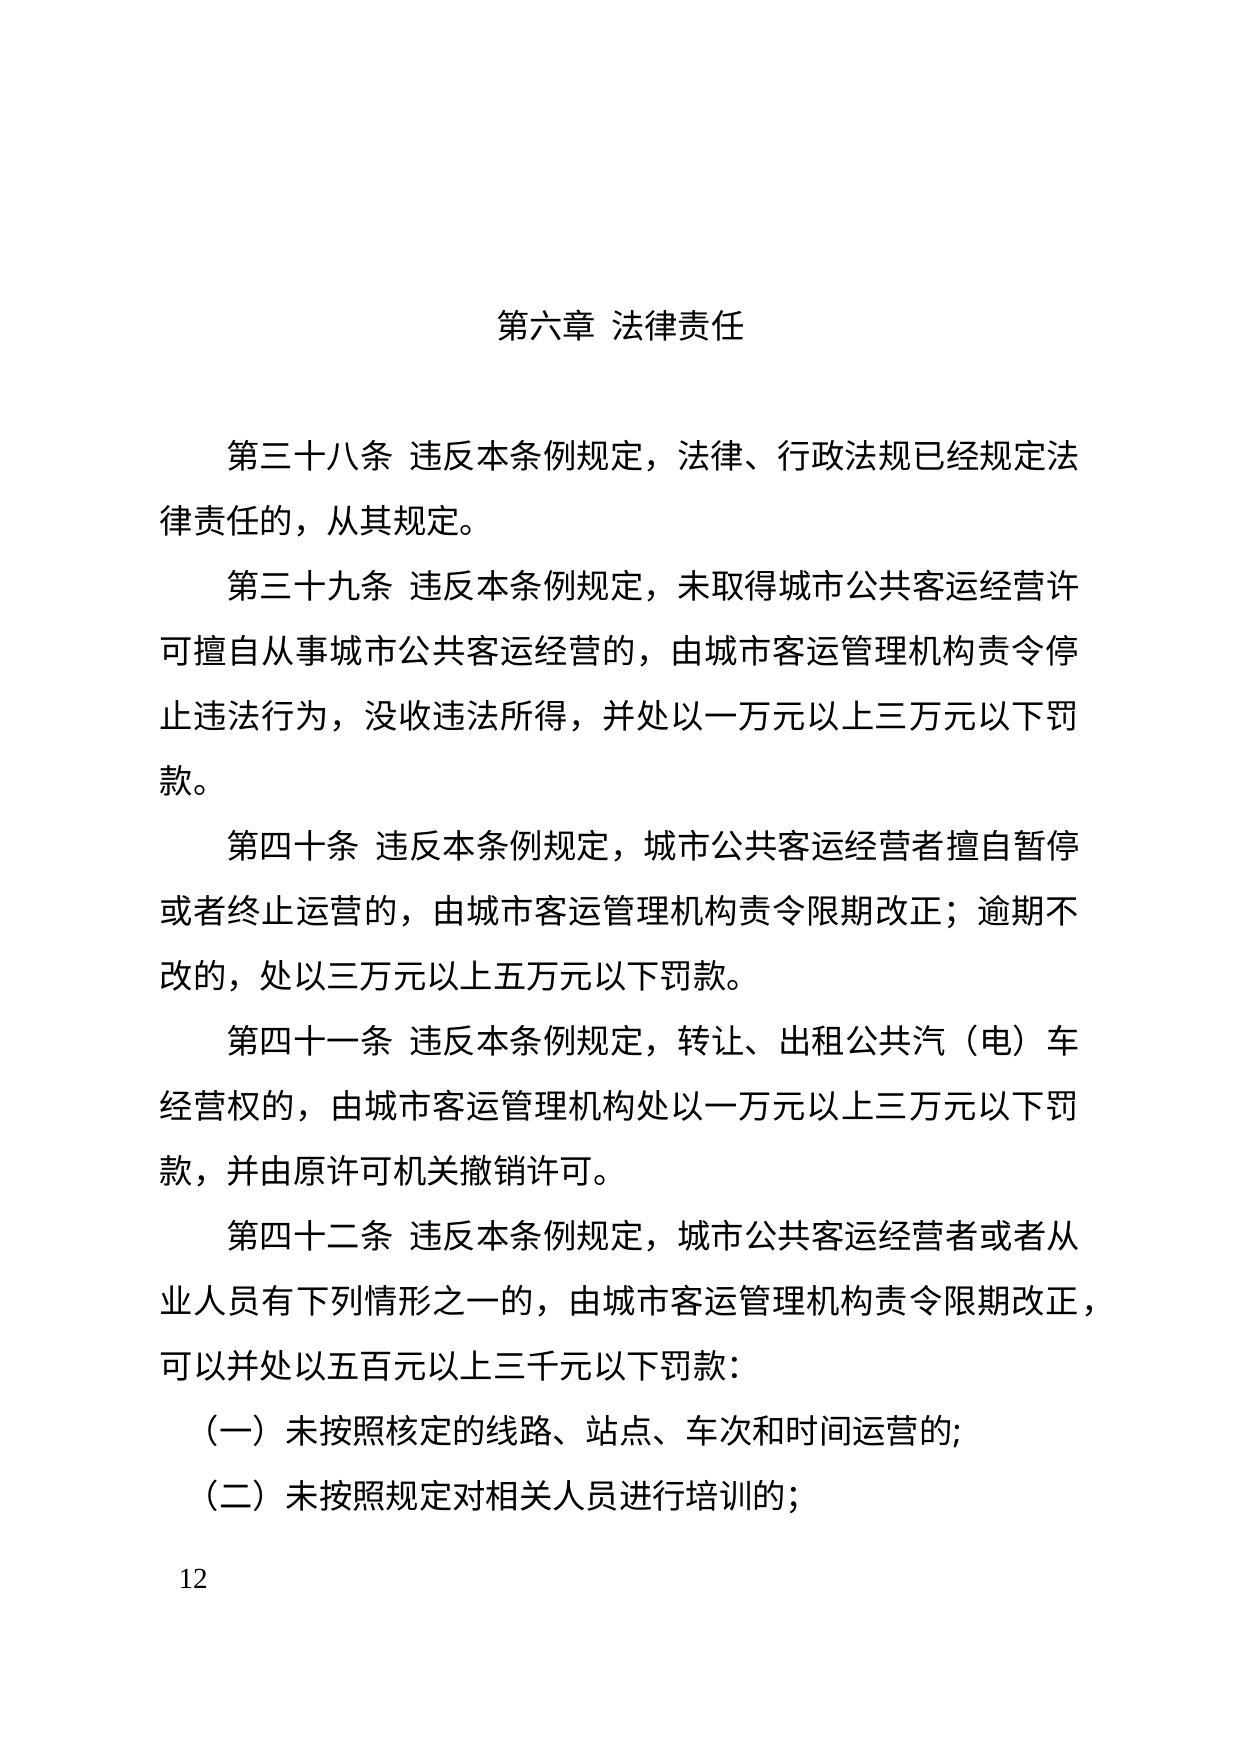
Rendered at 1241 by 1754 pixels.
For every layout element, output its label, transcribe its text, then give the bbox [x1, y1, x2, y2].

text 第四十一条 违反本条例规定，转让、出租公共汽（电）车经营权的，由城市客运管理机构处以一万元以上三万元以下罚款，并由原许可机关撤销许可。 [159, 1007, 1081, 1202]
text 第六章 法律责任 [159, 292, 1081, 357]
text 第四十二条 违反本条例规定，城市公共客运经营者或者从业人员有下列情形之一的，由城市客运管理机构责令限期改正，可以并处以五百元以上三千元以下罚款： [159, 1202, 1081, 1397]
text （一）未按照核定的线路、站点、车次和时间运营的; [159, 1397, 1081, 1462]
text 第四十条 违反本条例规定，城市公共客运经营者擅自暂停或者终止运营的，由城市客运管理机构责令限期改正；逾期不改的，处以三万元以上五万元以下罚款。 [159, 812, 1081, 1007]
text （二）未按照规定对相关人员进行培训的； [159, 1462, 1081, 1527]
text 第三十九条 违反本条例规定，未取得城市公共客运经营许可擅自从事城市公共客运经营的，由城市客运管理机构责令停止违法行为，没收违法所得，并处以一万元以上三万元以下罚款。 [159, 552, 1081, 812]
text 第三十八条 违反本条例规定，法律、行政法规已经规定法律责任的，从其规定。 [159, 422, 1081, 552]
